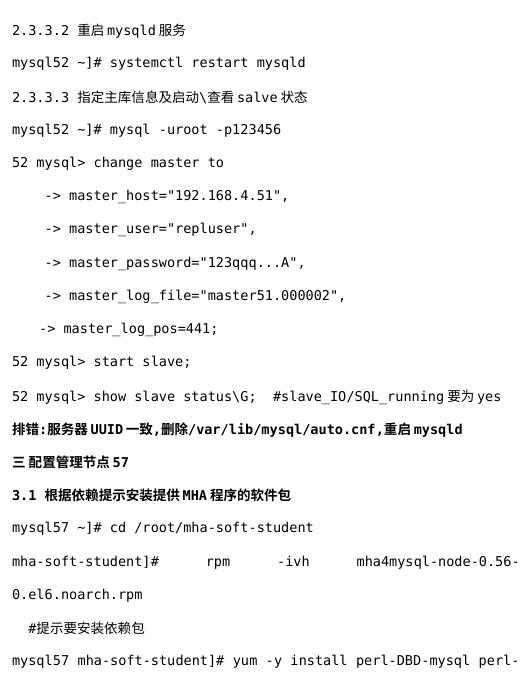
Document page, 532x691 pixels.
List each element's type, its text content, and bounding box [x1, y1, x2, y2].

text 3.1 根据依赖提示安装提供MHA程序的软件包 [12, 478, 520, 512]
text 2.3.3.2 重启mysqld服务 [12, 13, 520, 46]
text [12, 644, 520, 678]
text -> master_password="123qqq...A", [12, 246, 520, 279]
text 2.3.3.3 指定主库信息及启动\查看salve状态 [12, 79, 520, 113]
text 52 mysql> show slave status\G; #slave_IO/SQL_running要为yes [12, 379, 520, 412]
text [12, 545, 520, 611]
text -> master_log_pos=441; [12, 312, 520, 345]
text 三 配置管理节点57 [12, 445, 520, 478]
text mysql52 ~]# systemctl restart mysqld [12, 46, 520, 79]
text mysql52 ~]# mysql -uroot -p123456 [12, 113, 520, 146]
text 排错:服务器UUID一致,删除/var/lib/mysql/auto.cnf,重启mysqld [12, 412, 520, 445]
text mysql57 ~]# cd /root/mha-soft-student [12, 512, 520, 545]
text #提示要安装依赖包 [12, 611, 520, 644]
text 52 mysql> start slave; [12, 345, 520, 379]
text -> master_log_file="master51.000002", [12, 279, 520, 312]
text -> master_host="192.168.4.51", [12, 179, 520, 212]
text -> master_user="repluser", [12, 212, 520, 246]
text 52 mysql> change master to [12, 146, 520, 179]
